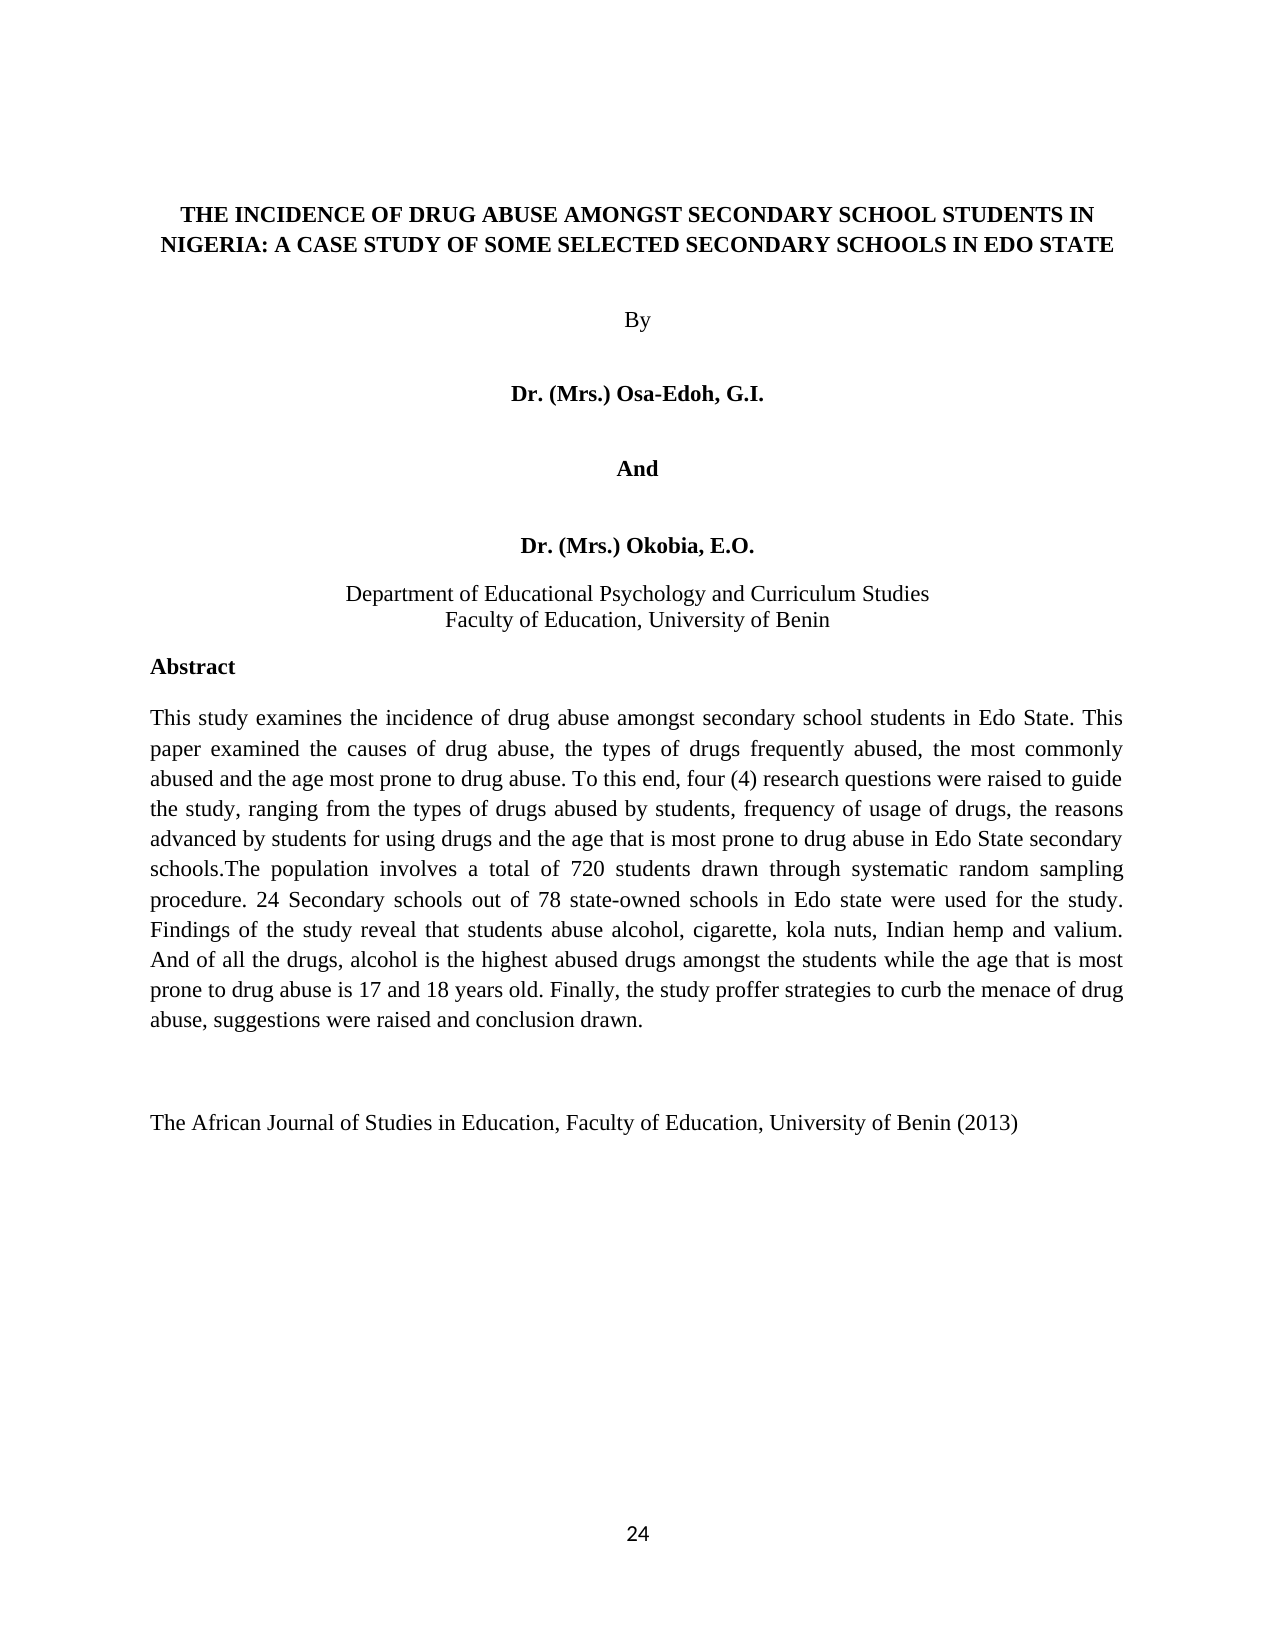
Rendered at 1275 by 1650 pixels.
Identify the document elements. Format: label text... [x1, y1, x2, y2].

text And [150, 455, 1125, 481]
text Dr. (Mrs.) Okobia, E.O. [150, 533, 1125, 559]
text This study examines the incidence of drug abuse amongst secondary school students in Edo State. This paper examined the causes of drug abuse, the types of drugs frequently abused, the most commonly abused and the age most prone to drug abuse. To this end, four (4) research questions were raised to guide the study, ranging from the types of drugs abused by students, frequency of usage of drugs, the reasons advanced by students for using drugs and the age that is most prone to drug abuse in Edo State secondary schools.The population involves a total of 720 students drawn through systematic random sampling procedure. 24 Secondary schools out of 78 state-owned schools in Edo state were used for the study. Findings of the study reveal that students abuse alcohol, cigarette, kola nuts, Indian hemp and valium. And of all the drugs, alcohol is the highest abused drugs amongst the students while the age that is most prone to drug abuse is 17 and 18 years old. Finally, the study proffer strategies to curb the menace of drug abuse, suggestions were raised and conclusion drawn. [150, 704, 1125, 1033]
text Faculty of Education, University of Benin [150, 606, 1125, 632]
text THE INCIDENCE OF DRUG ABUSE AMONGST SECONDARY SCHOOL STUDENTS IN NIGERIA: A CASE STUDY OF SOME SELECTED SECONDARY SCHOOLS IN EDO STATE [150, 201, 1125, 258]
text Abstract [150, 653, 1125, 680]
text By [150, 306, 1125, 332]
text Department of Educational Psychology and Curriculum Studies [150, 580, 1125, 606]
text Dr. (Mrs.) Osa-Edoh, G.I. [150, 380, 1125, 407]
text The African Journal of Studies in Education, Faculty of Education, University of Benin (2013) [150, 1108, 1125, 1135]
